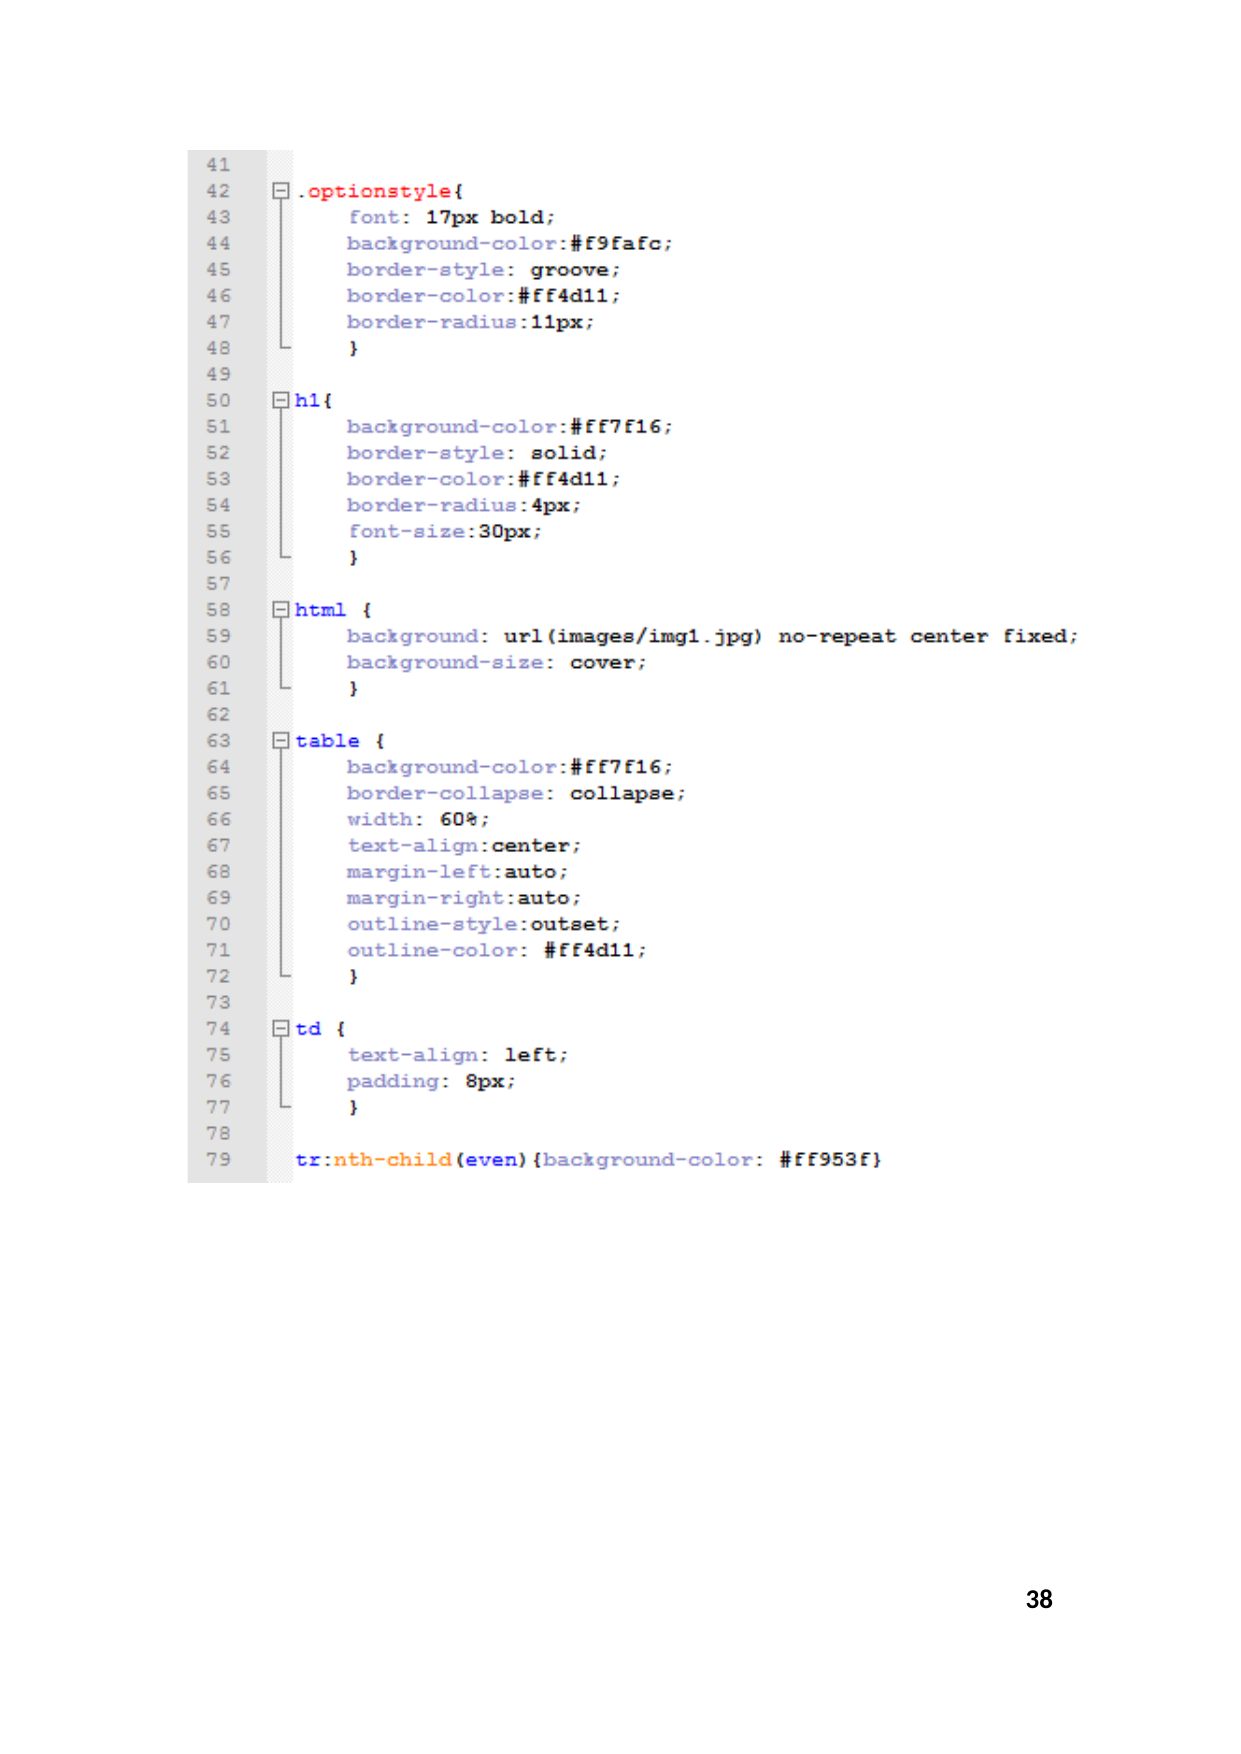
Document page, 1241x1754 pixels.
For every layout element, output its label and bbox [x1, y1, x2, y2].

picture [187, 150, 1099, 1183]
